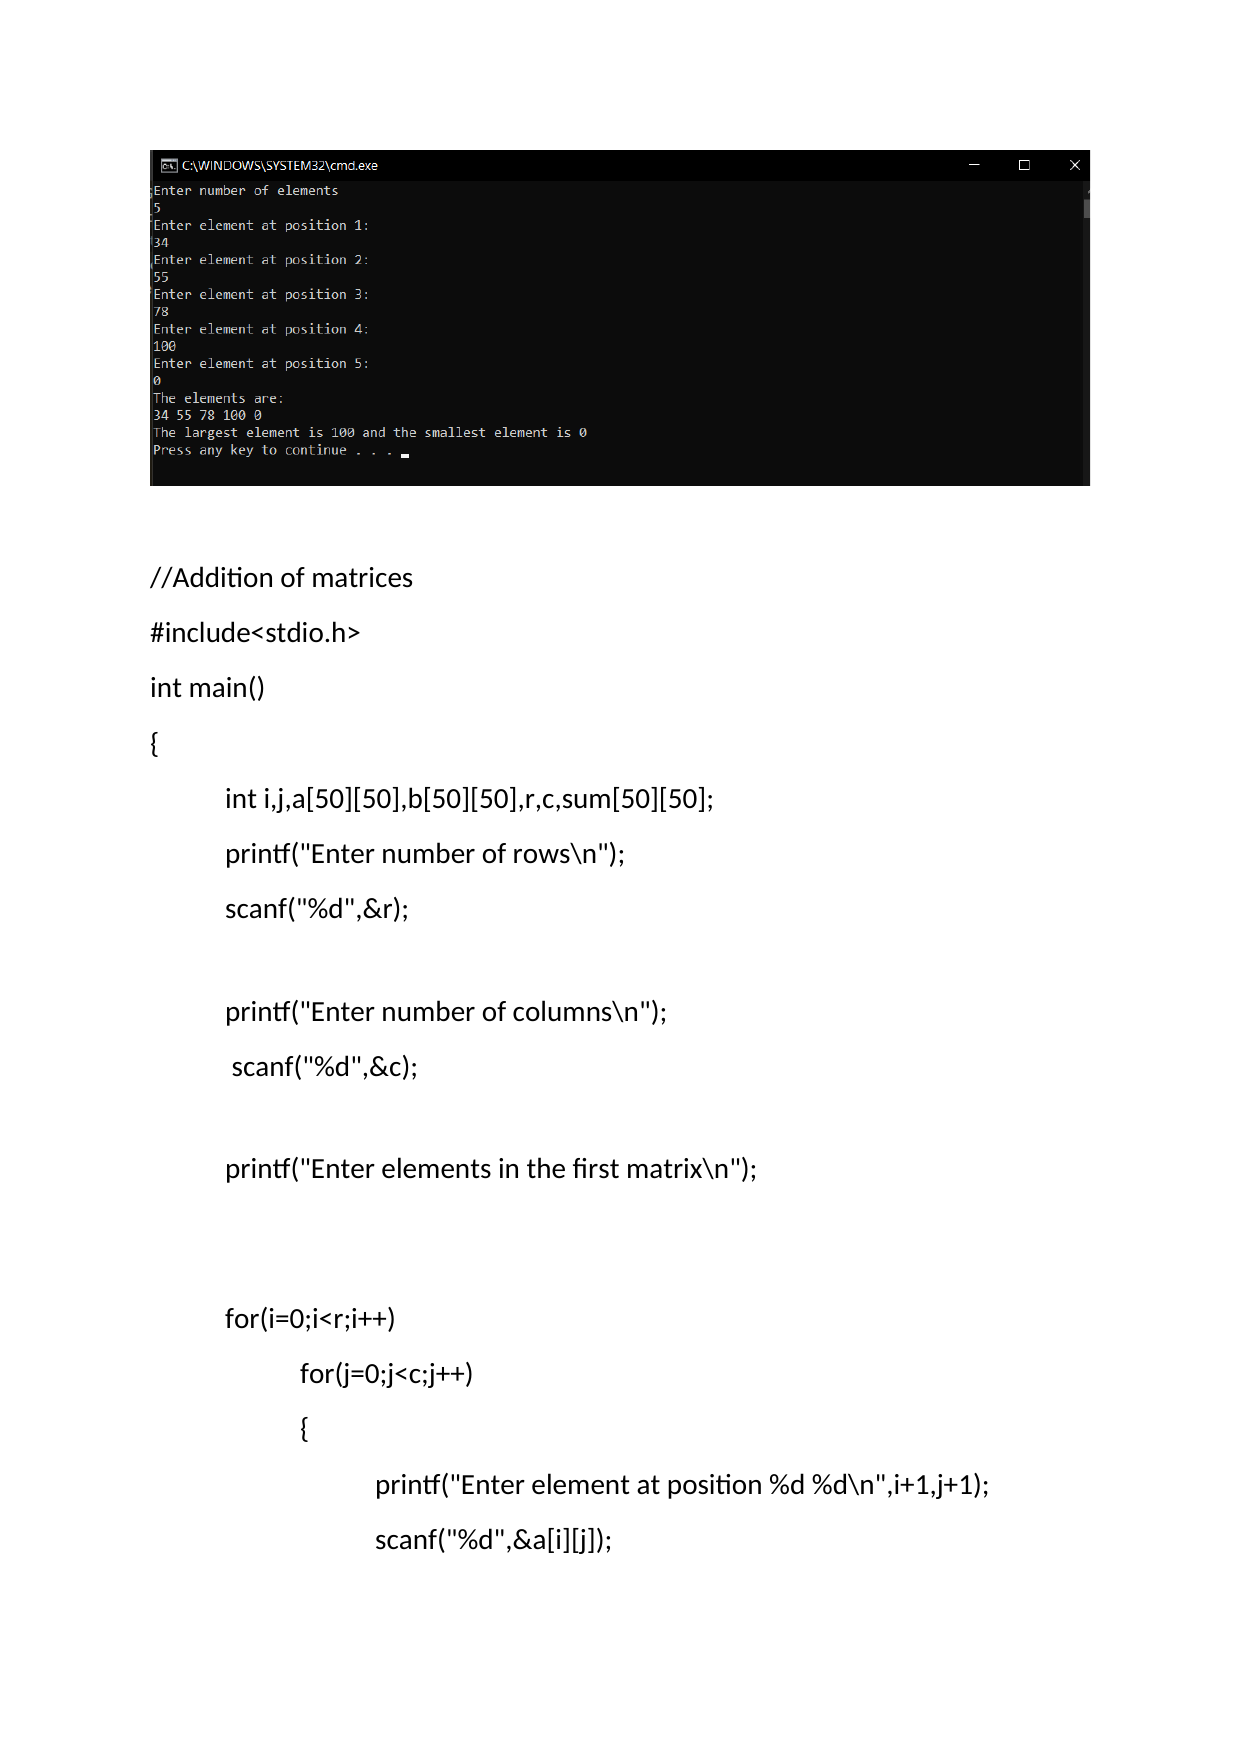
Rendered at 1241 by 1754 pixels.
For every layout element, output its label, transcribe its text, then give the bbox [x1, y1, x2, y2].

text int i,j,a[50][50],b[50][50],r,c,sum[50][50]; [150, 780, 1090, 815]
text printf("Enter number of columns\n"); [150, 993, 1090, 1028]
text scanf("%d",&a[i][j]); [150, 1521, 1090, 1556]
text { [150, 725, 1090, 760]
text for(j=0;j<c;j++) [150, 1356, 1090, 1391]
picture [150, 150, 1091, 486]
text printf("Enter elements in the first matrix\n"); [150, 1150, 1090, 1186]
text { [150, 1411, 1090, 1446]
text int main() [150, 669, 1090, 705]
text scanf("%d",&c); [150, 1048, 1090, 1083]
text scanf("%d",&r); [150, 890, 1090, 926]
text #include<stdio.h> [150, 614, 1090, 650]
text for(i=0;i<r;i++) [150, 1300, 1090, 1336]
text //Addition of matrices [150, 559, 1090, 595]
text printf("Enter number of rows\n"); [150, 835, 1090, 871]
text printf("Enter element at position %d %d\n",i+1,j+1); [150, 1466, 1090, 1501]
